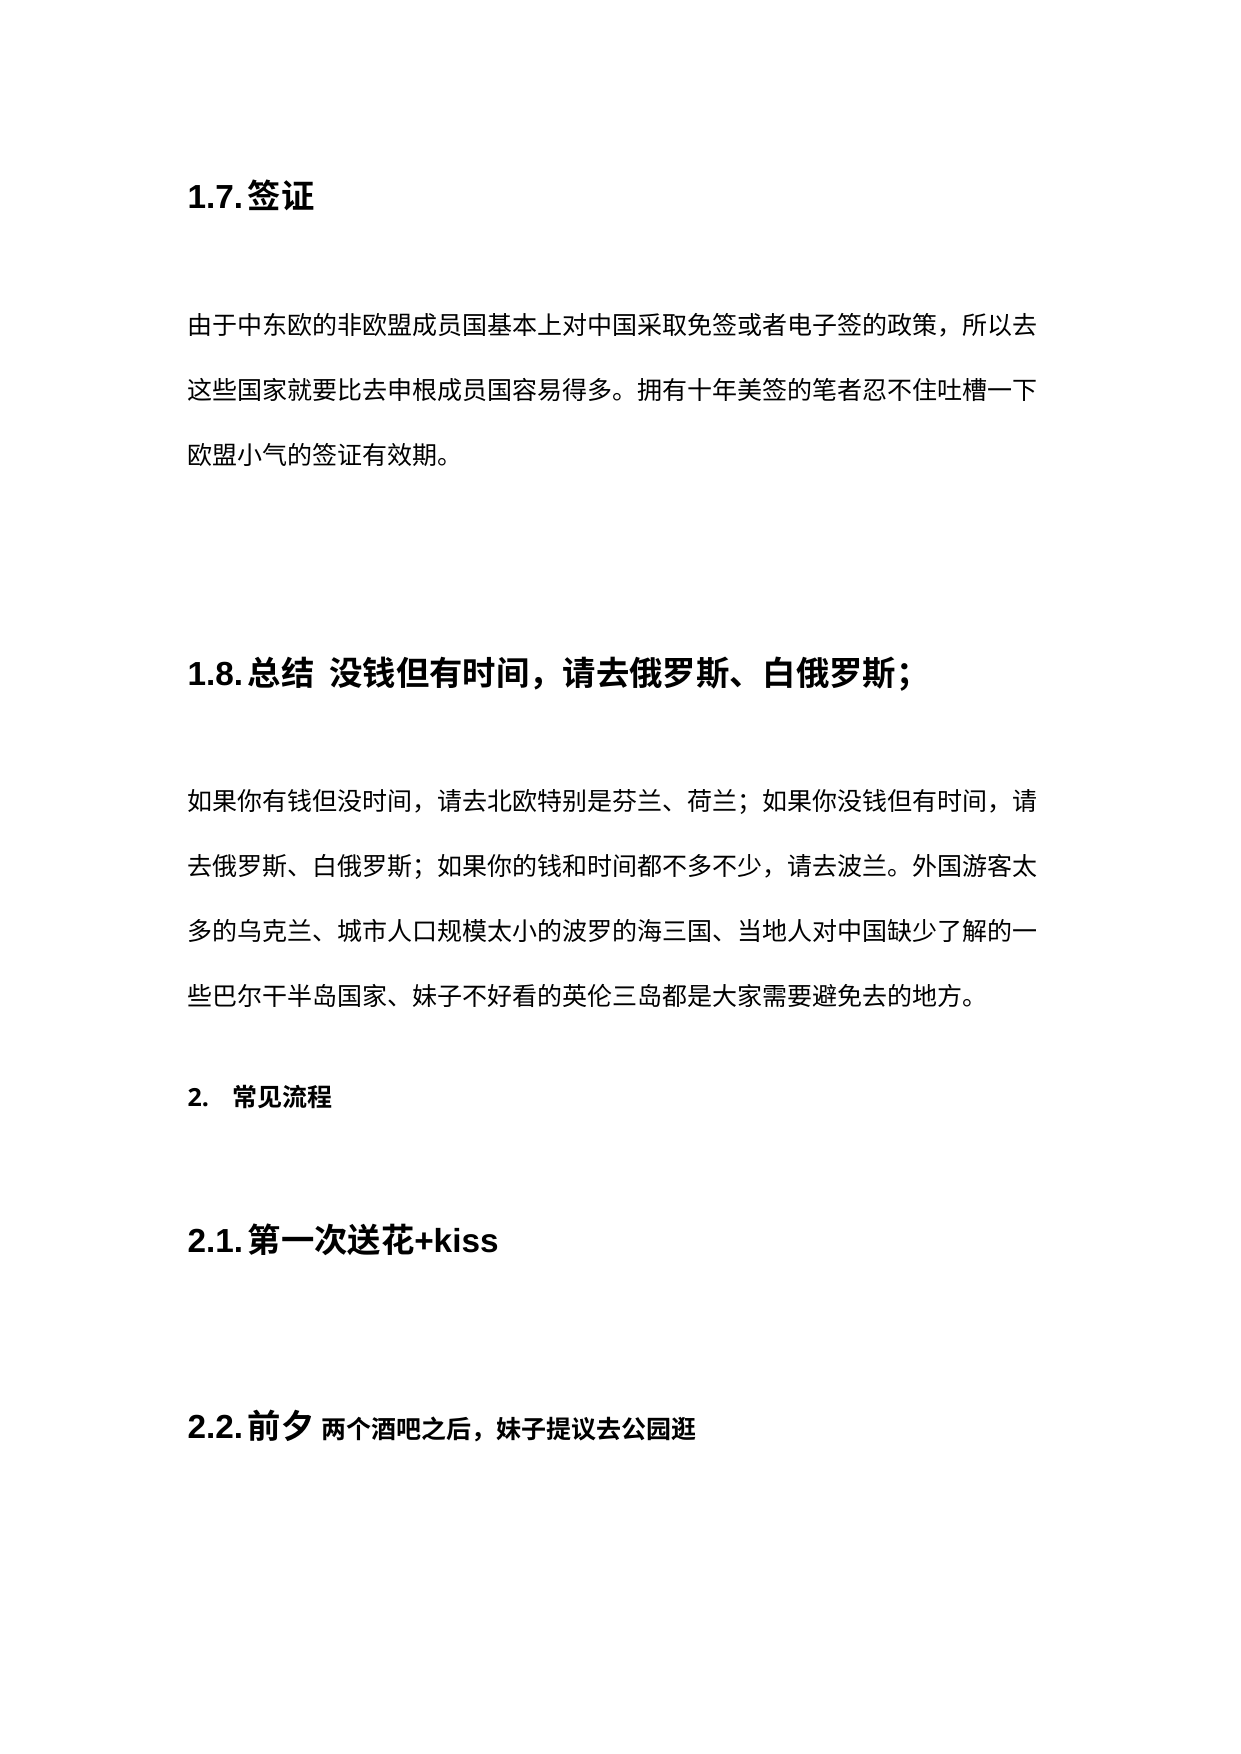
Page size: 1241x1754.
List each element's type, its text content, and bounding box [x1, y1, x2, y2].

text 由于中东欧的非欧盟成员国基本上对中国采取免签或者电子签的政策，所以去这些国家就要比去申根成员国容易得多。拥有十年美签的笔者忍不住吐槽一下欧盟小气的签证有效期。 [187, 291, 1053, 486]
subtitle 前夕 两个酒吧之后，妹子提议去公园逛 [187, 1399, 1053, 1464]
subtitle 总结 没钱但有时间，请去俄罗斯、白俄罗斯； [187, 638, 1053, 703]
subtitle 签证 [187, 162, 1053, 227]
subtitle 常见流程 [187, 1063, 1053, 1128]
text 如果你有钱但没时间，请去北欧特别是芬兰、荷兰；如果你没钱但有时间，请去俄罗斯、白俄罗斯；如果你的钱和时间都不多不少，请去波兰。外国游客太多的乌克兰、城市人口规模太小的波罗的海三国、当地人对中国缺少了解的一些巴尔干半岛国家、妹子不好看的英伦三岛都是大家需要避免去的地方。 [187, 767, 1053, 1027]
subtitle 第一次送花+kiss [187, 1213, 1053, 1278]
